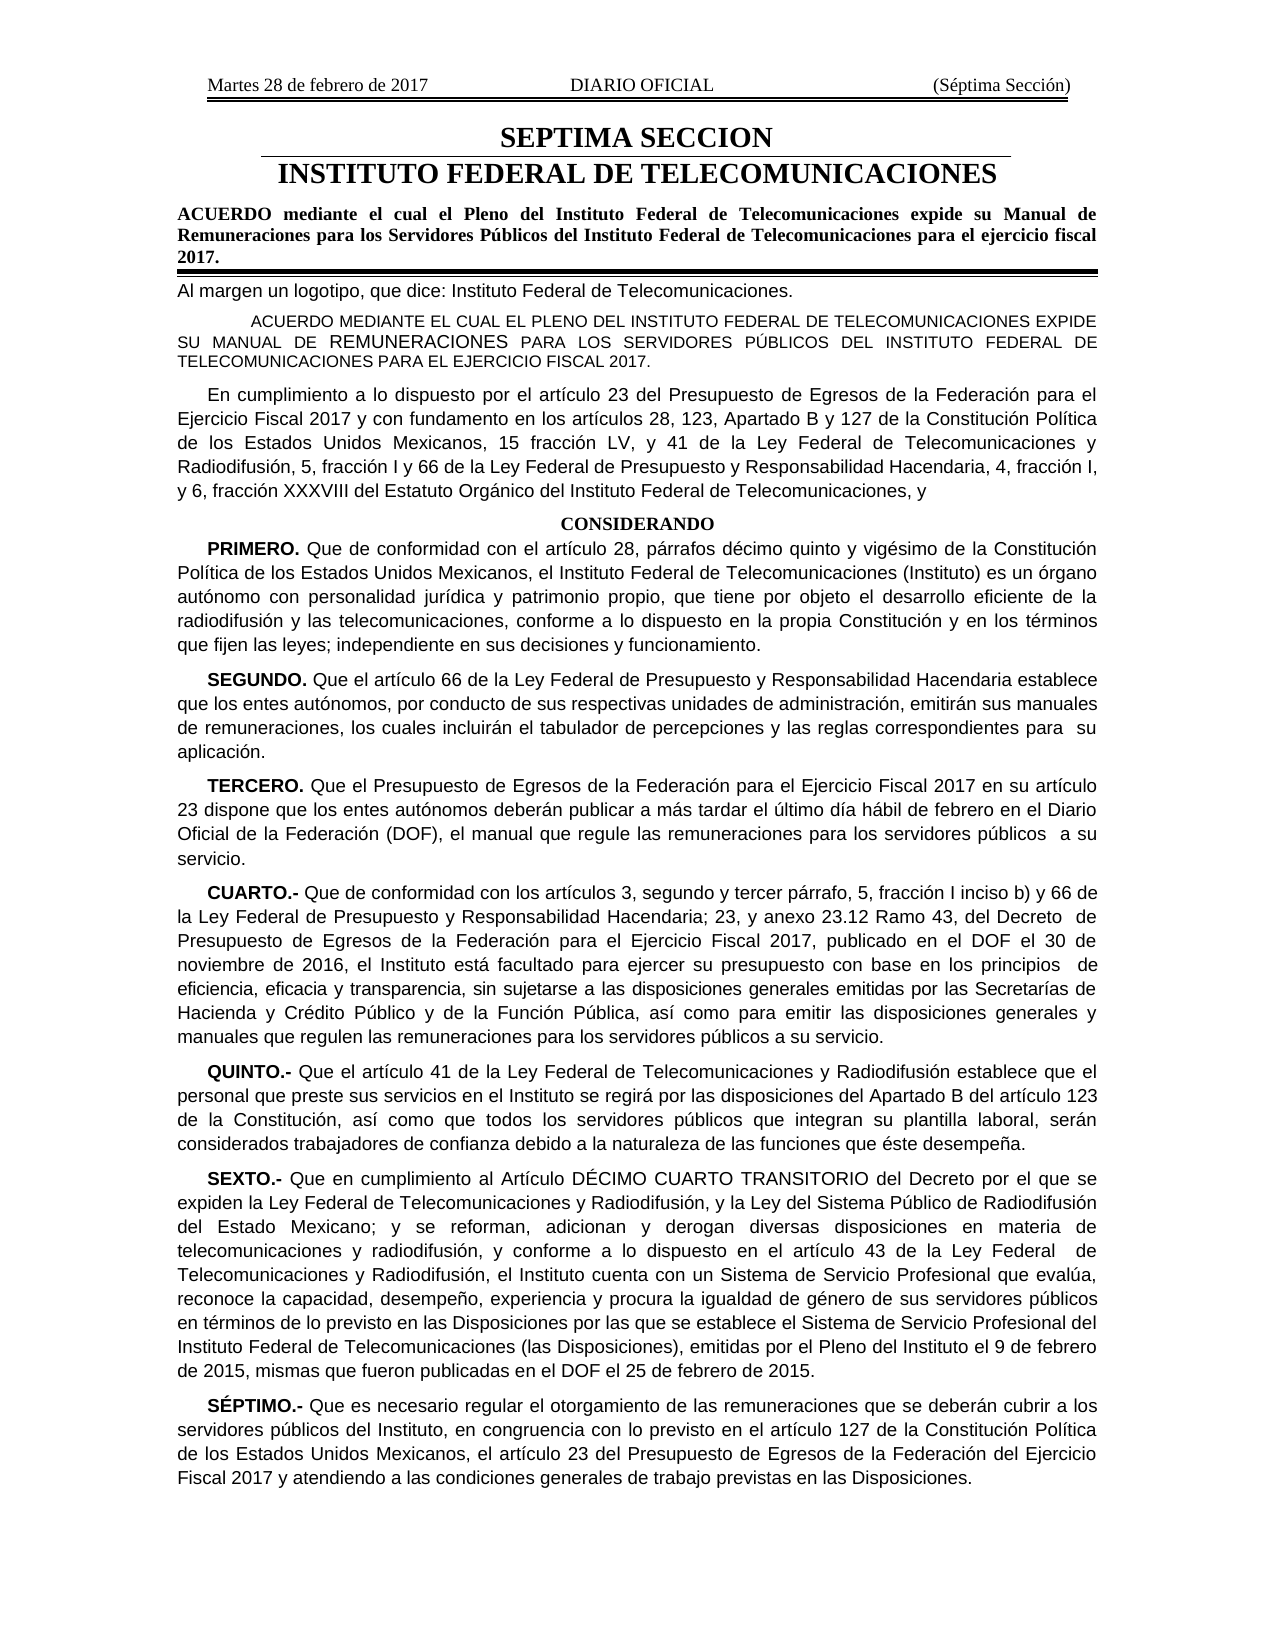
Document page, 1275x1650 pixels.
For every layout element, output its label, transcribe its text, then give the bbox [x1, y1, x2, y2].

text En cumplimiento a lo dispuesto por el artículo 23 del Presupuesto de Egresos de para el Ejercicio Fiscal 2017 y con fundamento en los artículos 28, 123, Apartado B y 127 de de los Estados Unidos Mexicanos, 15 fracción LV, y 41 de de Telecomunicaciones y Radiodifusión, 5, fracción I y 66 de de Presupuesto y Responsabilidad Hacendaria, 4, fracción I, y 6, fracción XXXVIII del Estatuto Orgánico del Instituto Federal de Telecomunicaciones, y [177, 382, 1098, 502]
text QUINTO.- Que el artículo 41 de de Telecomunicaciones y Radiodifusión establece que el personal que preste sus servicios en el Instituto se regirá por las disposiciones del Apartado B del artículo 123 de , así como que todos los servidores públicos que integran su plantilla laboral, serán considerados trabajadores de confianza debido a la naturaleza de las funciones que éste desempeña. [177, 1059, 1098, 1156]
text SÉPTIMO.- Que es necesario regular el otorgamiento de las remuneraciones que se deberán cubrir a los servidores públicos del Instituto, en congruencia con lo previsto en el artículo 127 de de los Estados Unidos Mexicanos, el artículo 23 del Presupuesto de Egresos de del Ejercicio Fiscal 2017 y atendiendo a las condiciones generales de trabajo previstas en las Disposiciones. [177, 1393, 1098, 1489]
text SEXTO.- Que en cumplimiento al Artículo DÉCIMO CUARTO TRANSITORIO del Decreto por el que se expiden de Telecomunicaciones y Radiodifusión, y del Sistema Público de Radiodifusión del Estado Mexicano; y se reforman, adicionan y derogan diversas disposiciones en materia de telecomunicaciones y radiodifusión, y conforme a lo dispuesto en el artículo 43 de de Telecomunicaciones y Radiodifusión, el Instituto cuenta con un Sistema de Servicio Profesional que evalúa, reconoce la capacidad, desempeño, experiencia y procura la igualdad de género de sus servidores públicos en términos de lo previsto en las Disposiciones por las que se establece el Sistema de Servicio Profesional del Instituto Federal de Telecomunicaciones (las Disposiciones), emitidas por el Pleno del Instituto el 9 de febrero de 2015, mismas que fueron publicadas en el DOF el 25 de febrero de 2015. [177, 1166, 1098, 1383]
text Al margen un logotipo, que dice: Instituto Federal de Telecomunicaciones. [177, 277, 1098, 301]
text CUARTO.- Que de conformidad con los artículos 3, segundo y tercer párrafo, 5, fracción I inciso b) y 66 de de Presupuesto y Responsabilidad Hacendaria; 23, y anexo 23.12 Ramo 43, del Decreto de Presupuesto de Egresos de para el Ejercicio Fiscal 2017, publicado en el DOF el 30 de noviembre de 2016, el Instituto está facultado para ejercer su presupuesto con base en los principios de eficiencia, eficacia y transparencia, sin sujetarse a las disposiciones generales emitidas por las Secretarías de Hacienda y Crédito Público y de , así como para emitir las disposiciones generales y manuales que regulen las remuneraciones para los servidores públicos a su servicio. [177, 880, 1098, 1049]
text SEPTIMA SECCION [261, 120, 1011, 156]
text ACUERDO mediante el cual el Pleno del Instituto Federal de Telecomunicaciones expide su Manual de Remuneraciones para los Servidores Públicos del Instituto Federal de Telecomunicaciones para el ejercicio fiscal 2017. [177, 203, 1098, 269]
text ACUERDO MEDIANTE EL CUAL EL PLENO DEL INSTITUTO FEDERAL DE TELECOMUNICACIONES EXPIDE SU MANUAL DE REMUNERACIONES PARA LOS SERVIDORES PÚBLICOS DEL INSTITUTO FEDERAL DE TELECOMUNICACIONES PARA EL EJERCICIO FISCAL 2017. [177, 305, 1098, 371]
text TERCERO. Que el Presupuesto de Egresos de para el Ejercicio Fiscal 2017 en su artículo 23 dispone que los entes autónomos deberán publicar a más tardar el último día hábil de febrero en el Diario Oficial de (DOF), el manual que regule las remuneraciones para los servidores públicos a su servicio. [177, 773, 1098, 870]
text SEGUNDO. Que el artículo 66 de de Presupuesto y Responsabilidad Hacendaria establece que los entes autónomos, por conducto de sus respectivas unidades de administración, emitirán sus manuales de remuneraciones, los cuales incluirán el tabulador de percepciones y las reglas correspondientes para su aplicación. [177, 667, 1098, 763]
subtitle CONSIDERANDO [177, 513, 1098, 534]
text INSTITUTO FEDERAL DE TELECOMUNICACIONES [177, 157, 1098, 190]
text PRIMERO. Que de conformidad con el artículo 28, párrafos décimo quinto y vigésimo de de los Estados Unidos Mexicanos, el Instituto Federal de Telecomunicaciones (Instituto) es un órgano autónomo con personalidad jurídica y patrimonio propio, que tiene por objeto el desarrollo eficiente de la radiodifusión y las telecomunicaciones, conforme a lo dispuesto en la propia Constitución y en los términos que fijen las leyes; independiente en sus decisiones y funcionamiento. [177, 536, 1098, 656]
